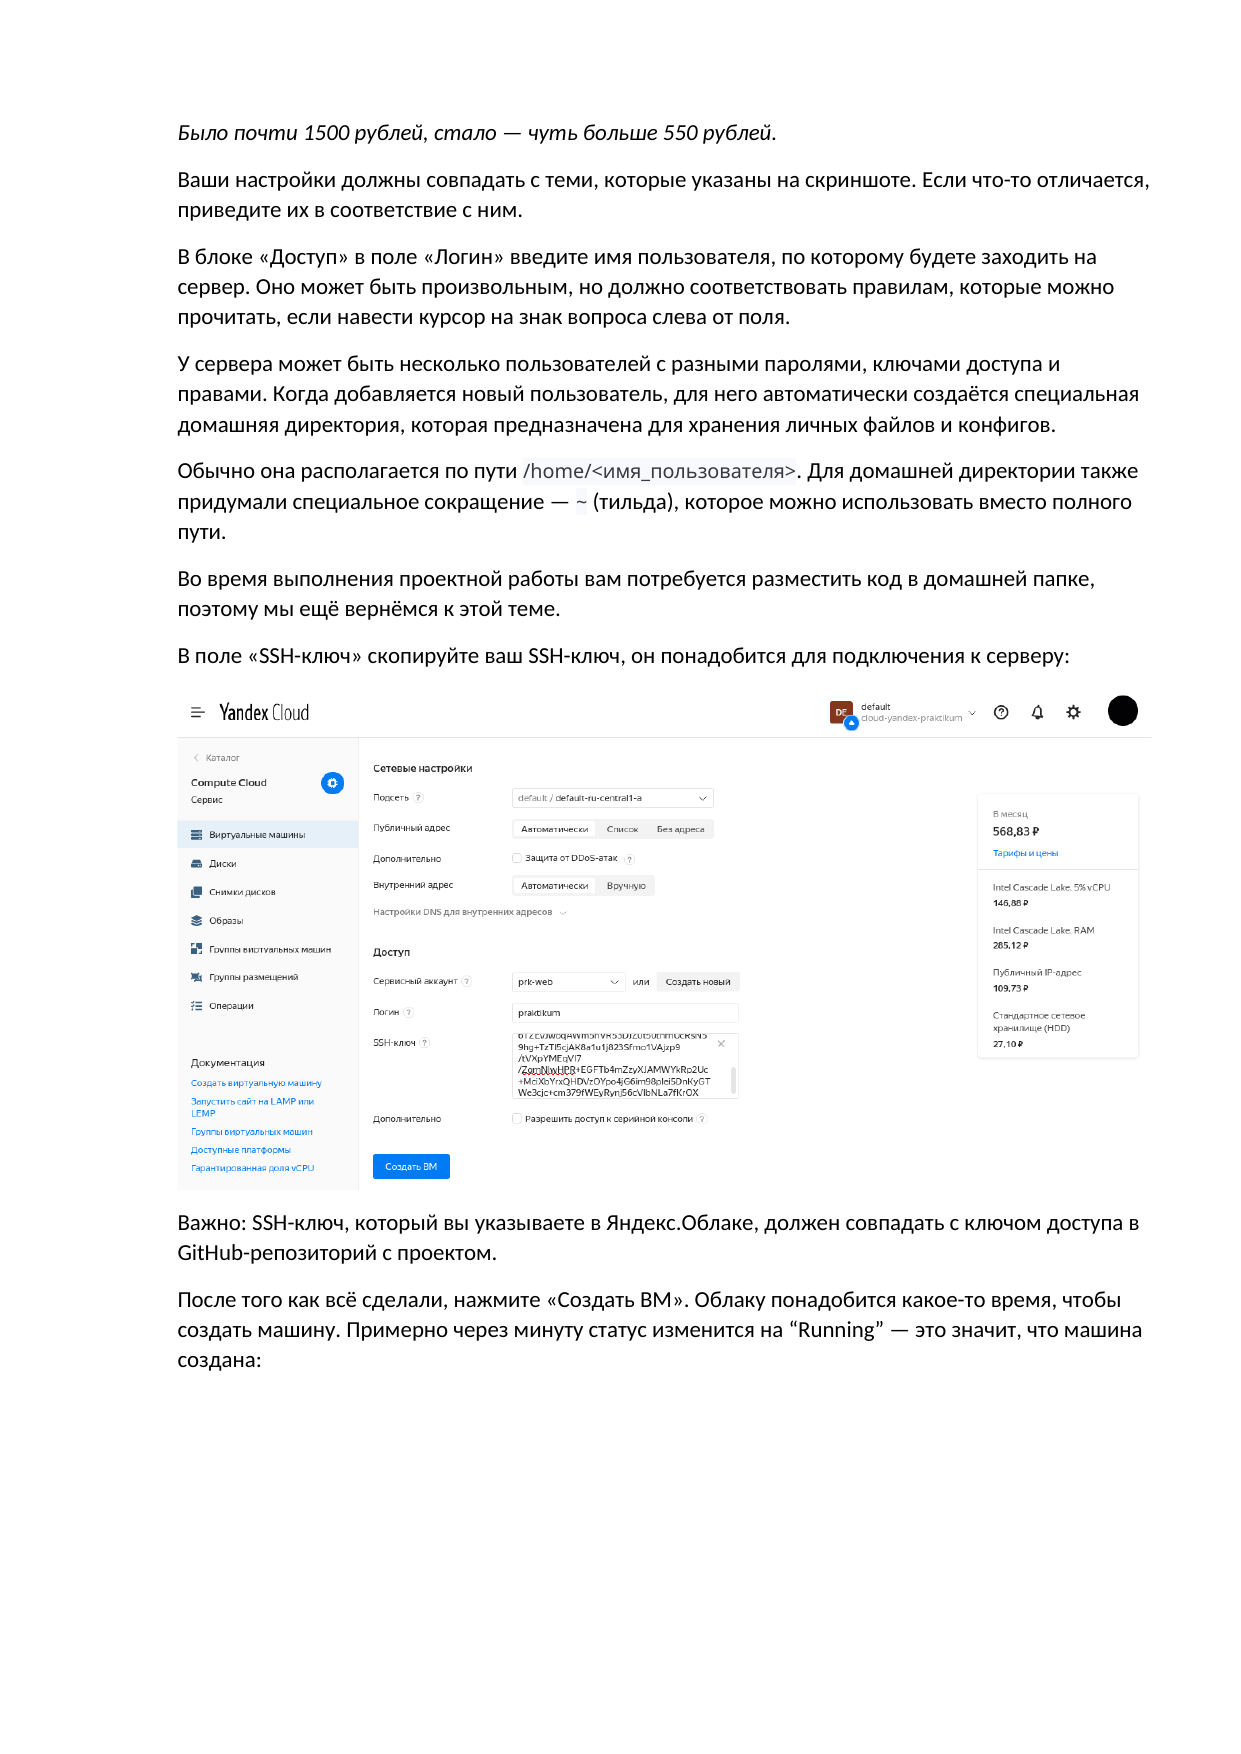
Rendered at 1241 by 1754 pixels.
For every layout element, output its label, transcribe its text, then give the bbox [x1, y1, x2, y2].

text Важно: SSH-ключ, который вы указываете в Яндекс.Облаке, должен совпадать с ключом доступа в GitHub-репозиторий с проектом. [177, 1208, 1152, 1266]
text После того как всё сделали, нажмите «Создать BM». Облаку понадобится какое-то время, чтобы создать машину. Примерно через минуту статус изменится на “Running” — это значит, что машина создана: [177, 1285, 1152, 1373]
text Во время выполнения проектной работы вам потребуется разместить код в домашней папке, поэтому мы ещё вернёмся к этой теме. [177, 564, 1152, 622]
picture [177, 688, 1152, 1190]
text Было почти 1500 рублей, стало — чуть больше 550 рублей. [177, 118, 1152, 146]
text В блоке «Доступ» в поле «Логин» введите имя пользователя, по которому будете заходить на сервер. Оно может быть произвольным, но должно соответствовать правилам, которые можно прочитать, если навести курсор на знак вопроса слева от поля. [177, 242, 1152, 331]
text В поле «SSH-ключ» скопируйте ваш SSH-ключ, он понадобится для подключения к серверу: [177, 641, 1152, 669]
text У сервера может быть несколько пользователей с разными паролями, ключами доступа и правами. Когда добавляется новый пользователь, для него автоматически создаётся специальная домашняя директория, которая предназначена для хранения личных файлов и конфигов. [177, 349, 1152, 438]
text Обычно она располагается по пути /home/<имя_пользователя>. Для домашней директории также придумали специальное сокращение — ~ (тильда), которое можно использовать вместо полного пути. [177, 457, 1152, 545]
text Ваши настройки должны совпадать с теми, которые указаны на скриншоте. Если что-то отличается, приведите их в соответствие c ним. [177, 165, 1152, 223]
